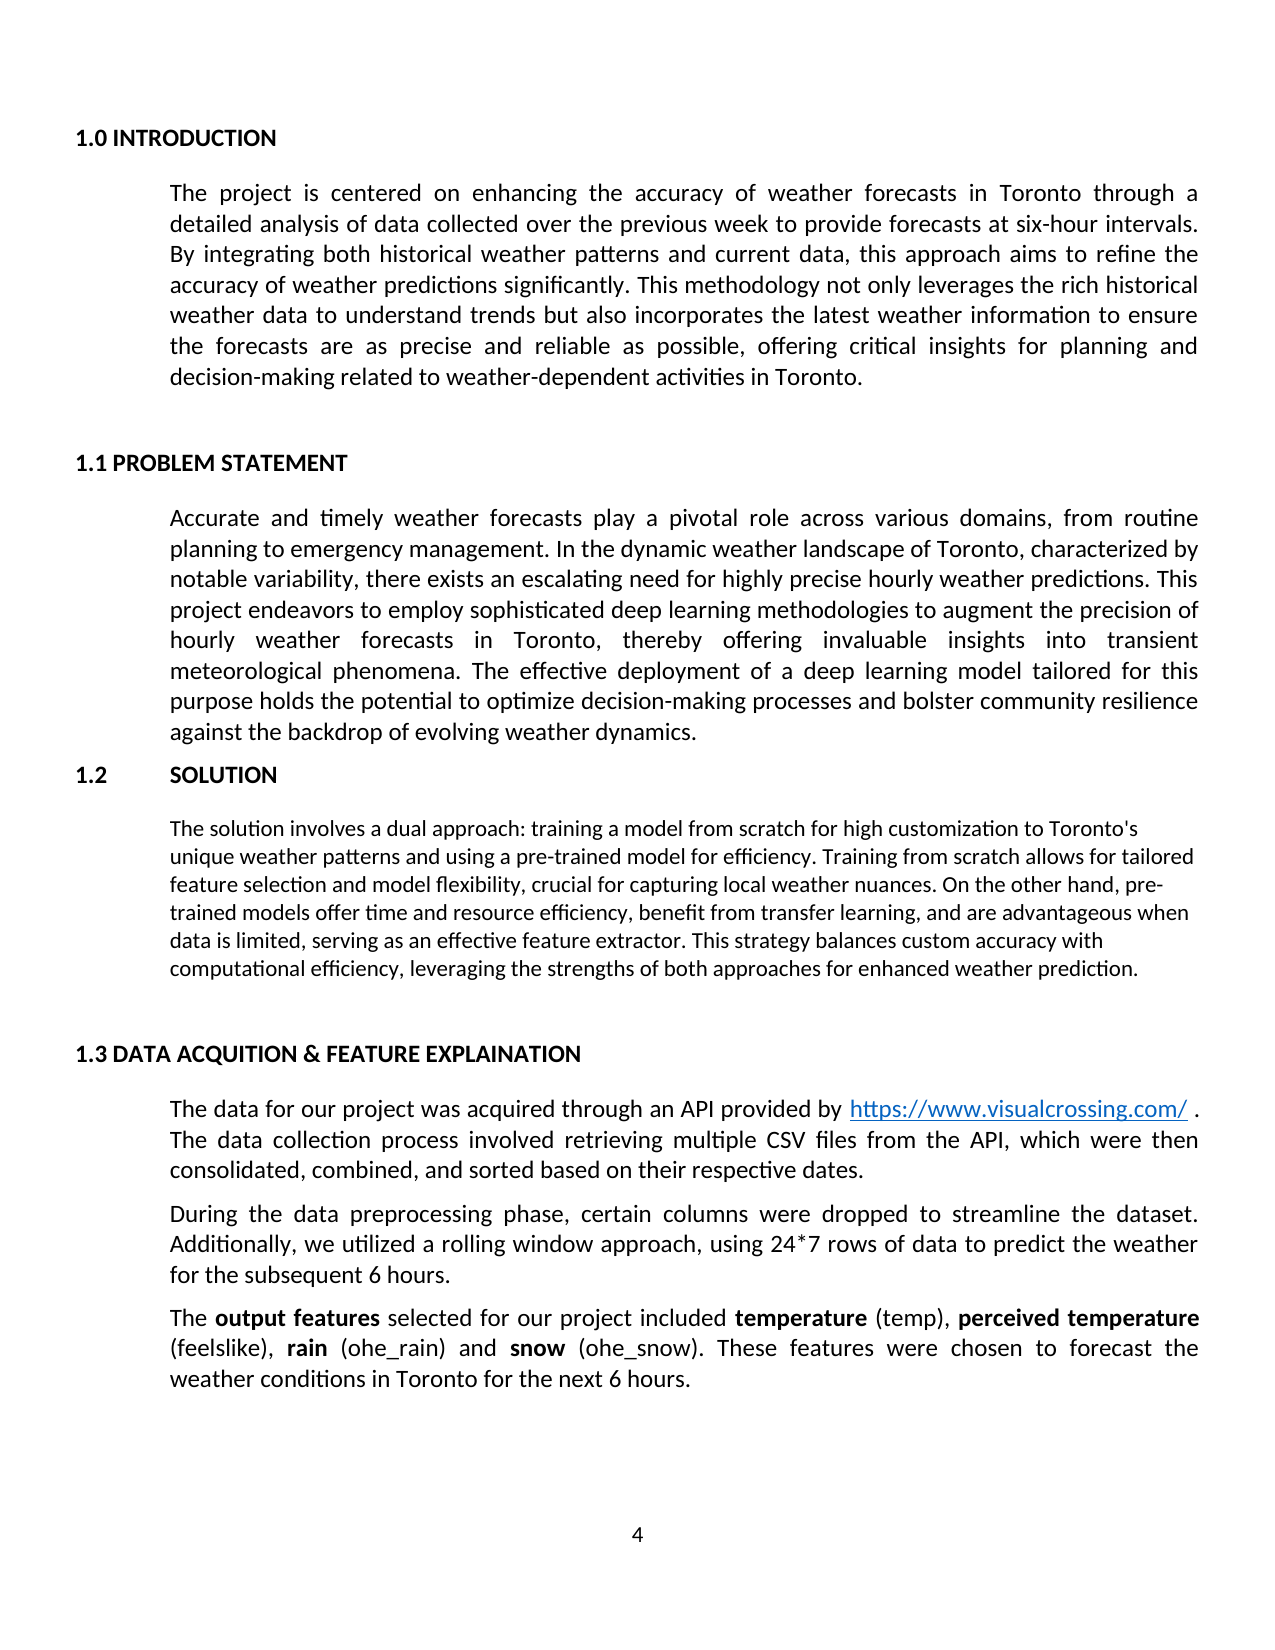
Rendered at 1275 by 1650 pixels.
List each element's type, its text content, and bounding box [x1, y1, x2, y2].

subtitle SOLUTION [75, 759, 1200, 789]
subtitle PROBLEM STATEMENT [75, 447, 1200, 477]
text The project is centered on enhancing the accuracy of weather forecasts in Toronto through a detailed analysis of data collected over the previous week to provide forecasts at six-hour intervals. By integrating both historical weather patterns and current data, this approach aims to refine the accuracy of weather predictions significantly. This methodology not only leverages the rich historical weather data to understand trends but also incorporates the latest weather information to ensure the forecasts are as precise and reliable as possible, offering critical insights for planning and decision-making related to weather-dependent activities in Toronto. [169, 178, 1200, 391]
subtitle Introduction [75, 122, 1200, 153]
text Accurate and timely weather forecasts play a pivotal role across various domains, from routine planning to emergency management. In the dynamic weather landscape of Toronto, characterized by notable variability, there exists an escalating need for highly precise hourly weather predictions. This project endeavors to employ sophisticated deep learning methodologies to augment the precision of hourly weather forecasts in Toronto, thereby offering invaluable insights into transient meteorological phenomena. The effective deployment of a deep learning model tailored for this purpose holds the potential to optimize decision-making processes and bolster community resilience against the backdrop of evolving weather dynamics. [169, 502, 1200, 746]
text The solution involves a dual approach: training a model from scratch for high customization to Toronto's unique weather patterns and using a pre-trained model for efficiency. Training from scratch allows for tailored feature selection and model flexibility, crucial for capturing local weather nuances. On the other hand, pre-trained models offer time and resource efficiency, benefit from transfer learning, and are advantageous when data is limited, serving as an effective feature extractor. This strategy balances custom accuracy with computational efficiency, leveraging the strengths of both approaches for enhanced weather prediction. [169, 814, 1200, 983]
text During the data preprocessing phase, certain columns were dropped to streamline the dataset. Additionally, we utilized a rolling window approach, using 24*7 rows of data to predict the weather for the subsequent 6 hours. [169, 1198, 1200, 1289]
subtitle DATA ACQUITION & FEATURE EXPLAINATION [75, 1038, 1200, 1069]
text The output features selected for our project included temperature (temp), perceived temperature (feelslike), rain (ohe_rain) and snow (ohe_snow). These features were chosen to forecast the weather conditions in Toronto for the next 6 hours. [169, 1302, 1200, 1393]
text The data for our project was acquired through an API provided by https://www.visualcrossing.com/ . The data collection process involved retrieving multiple CSV files from the API, which were then consolidated, combined, and sorted based on their respective dates. [169, 1094, 1200, 1185]
